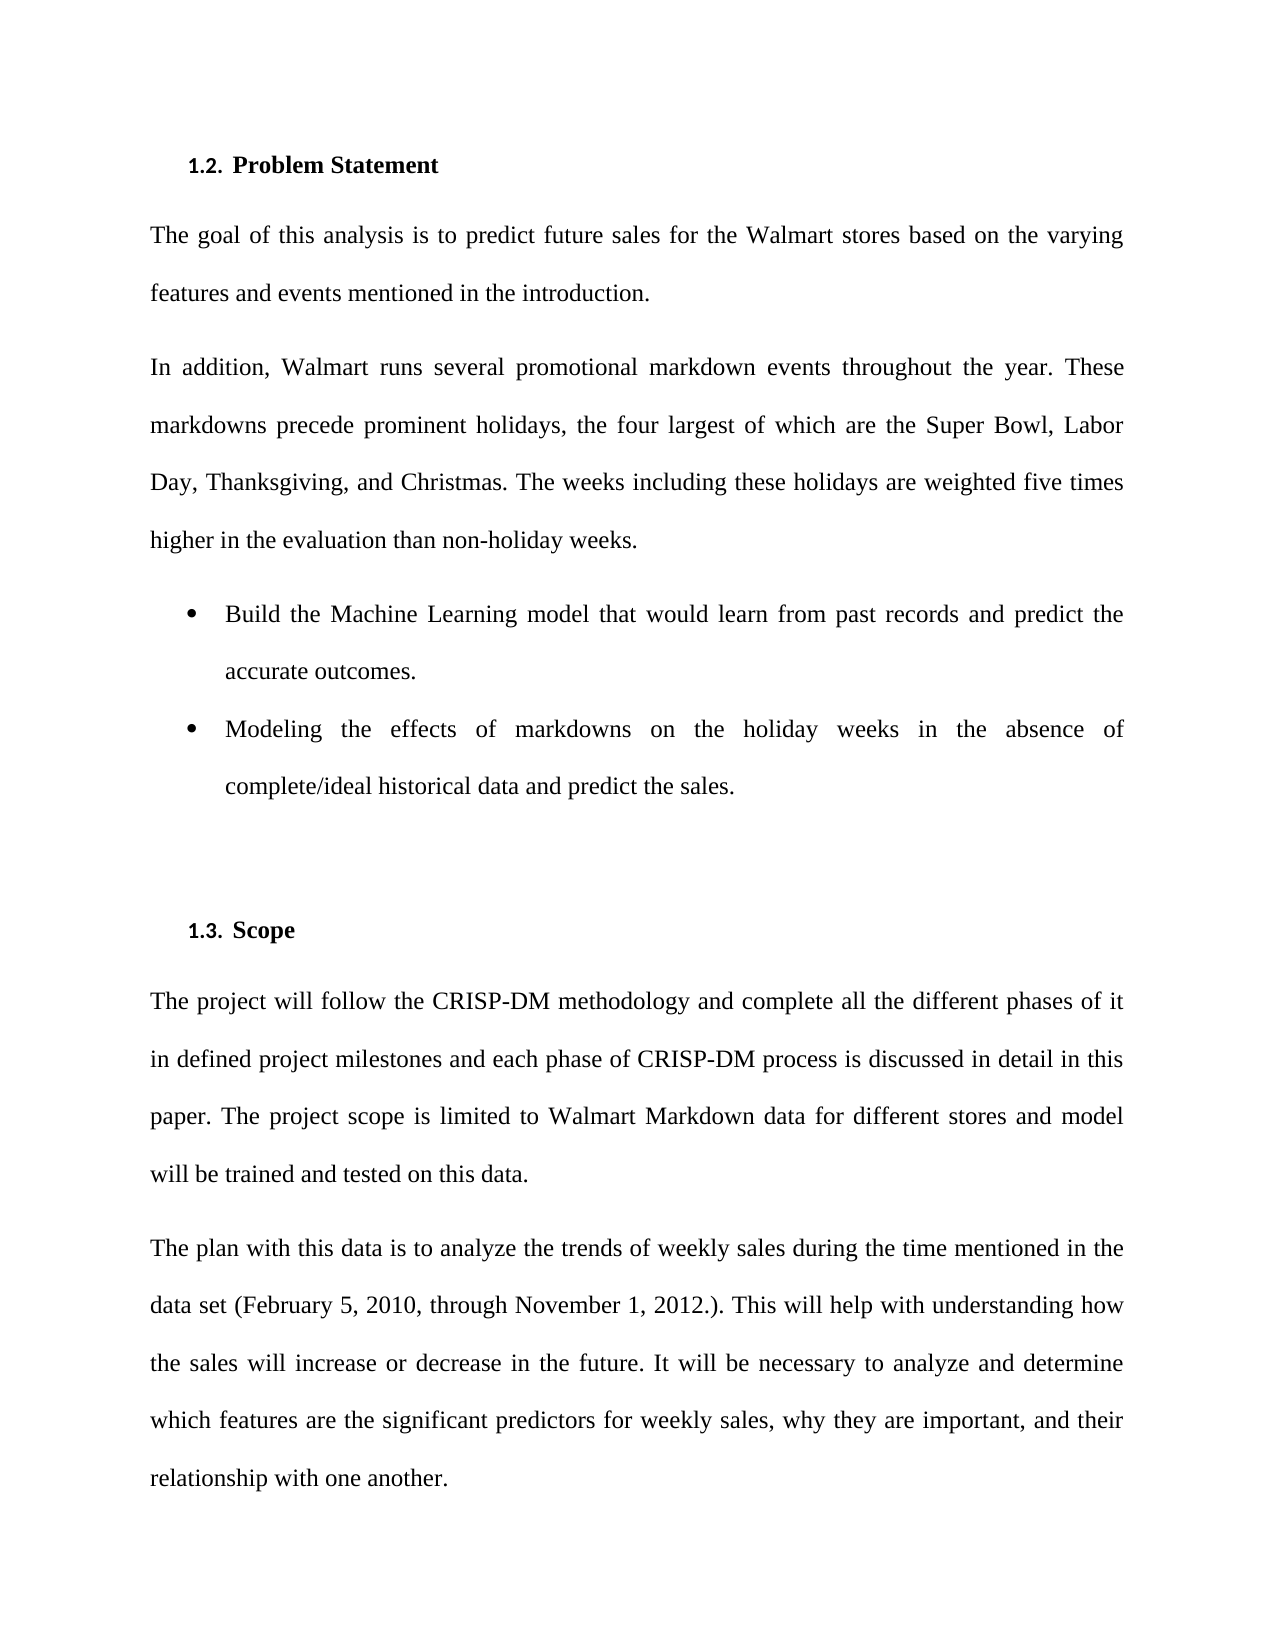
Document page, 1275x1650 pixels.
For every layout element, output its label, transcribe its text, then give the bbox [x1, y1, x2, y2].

text The plan with this data is to analyze the trends of weekly sales during the time mentioned in the data set (February 5, 2010, through November 1, 2012.). This will help with understanding how the sales will increase or decrease in the future. It will be necessary to analyze and determine which features are the significant predictors for weekly sales, why they are important, and their relationship with one another. [150, 1233, 1125, 1492]
text The project will follow the CRISP-DM methodology and complete all the different phases of it in defined project milestones and each phase of CRISP-DM process is discussed in detail in this paper. The project scope is limited to Walmart Markdown data for different stores and model will be trained and tested on this data. [150, 986, 1125, 1187]
subtitle Scope [187, 916, 1125, 945]
list Modeling the effects of markdowns on the holiday weeks in the absence of complete/ideal historical data and predict the sales. [187, 714, 1125, 800]
text In addition, Walmart runs several promotional markdown events throughout the year. These markdowns precede prominent holidays, the four largest of which are the Super Bowl, Labor Day, Thanksgiving, and Christmas. The weeks including these holidays are weighted five times higher in the evaluation than non-holiday weeks. [150, 352, 1125, 553]
subtitle Problem Statement [187, 150, 1125, 179]
list Build the Machine Learning model that would learn from past records and predict the accurate outcomes. [187, 599, 1125, 685]
text The goal of this analysis is to predict future sales for the Walmart stores based on the varying features and events mentioned in the introduction. [150, 221, 1125, 307]
